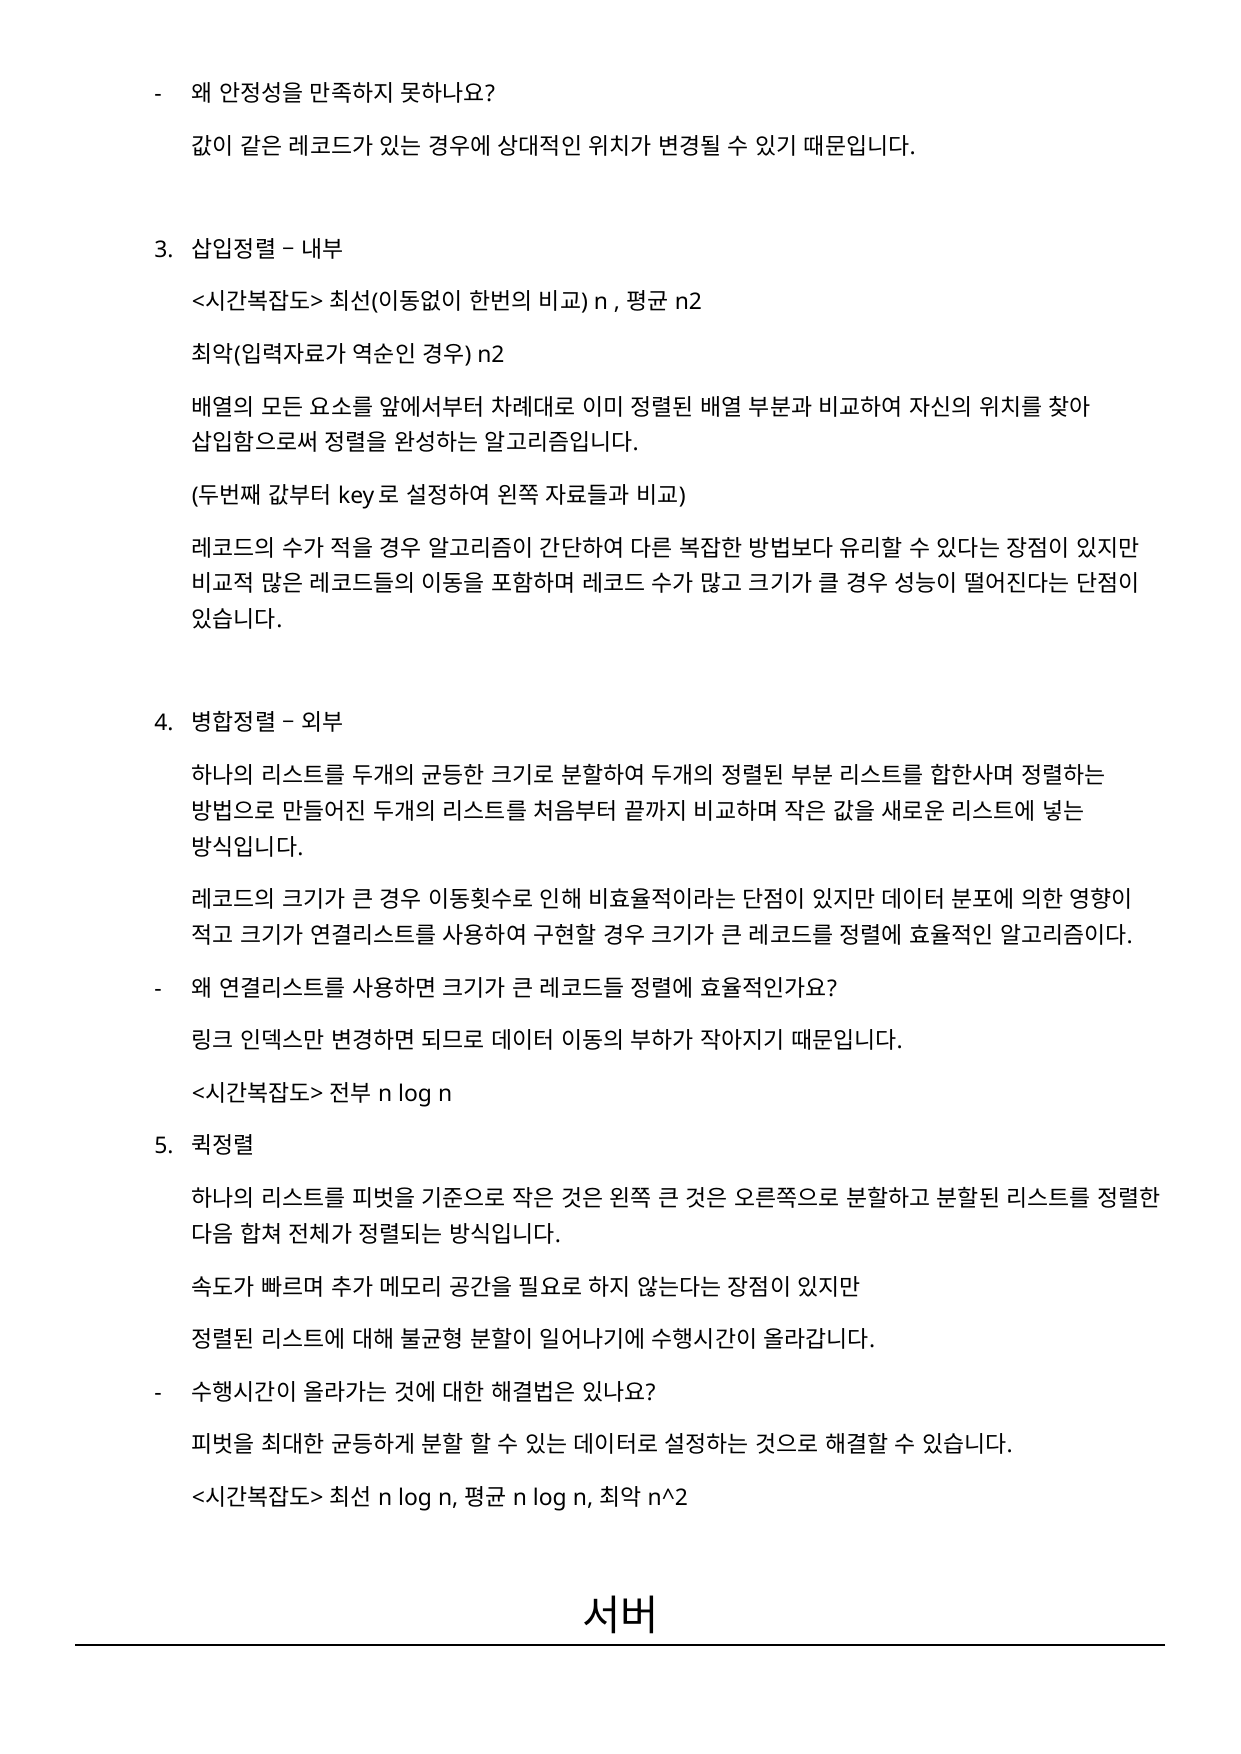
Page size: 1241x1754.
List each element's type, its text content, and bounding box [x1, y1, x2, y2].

list 하나의 리스트를 피벗을 기준으로 작은 것은 왼쪽 큰 것은 오른쪽으로 분할하고 분할된 리스트를 정렬한 다음 합쳐 전체가 정렬되는 방식입니다. [192, 1180, 1165, 1249]
list 병합정렬 – 외부 [154, 704, 1165, 737]
list 최악(입력자료가 역순인 경우) n2 [192, 336, 1165, 369]
list 피벗을 최대한 균등하게 분할 할 수 있는 데이터로 설정하는 것으로 해결할 수 있습니다. [192, 1426, 1165, 1459]
list 하나의 리스트를 두개의 균등한 크기로 분할하여 두개의 정렬된 부분 리스트를 합한사며 정렬하는 방법으로 만들어진 두개의 리스트를 처음부터 끝까지 비교하며 작은 값을 새로운 리스트에 넣는 방식입니다. [192, 757, 1165, 862]
list 삽입정렬 – 내부 [154, 231, 1165, 264]
list <시간복잡도> 최선 n log n, 평균 n log n, 최악 n^2 [192, 1479, 1165, 1512]
list 값이 같은 레코드가 있는 경우에 상대적인 위치가 변경될 수 있기 때문입니다. [192, 128, 1165, 161]
list 링크 인덱스만 변경하면 되므로 데이터 이동의 부하가 작아지기 때문입니다. [192, 1022, 1165, 1055]
list 레코드의 수가 적을 경우 알고리즘이 간단하여 다른 복잡한 방법보다 유리할 수 있다는 장점이 있지만 비교적 많은 레코드들의 이동을 포함하며 레코드 수가 많고 크기가 클 경우 성능이 떨어진다는 단점이 있습니다. [192, 529, 1165, 634]
text 서버 [75, 1582, 1165, 1644]
list 속도가 빠르며 추가 메모리 공간을 필요로 하지 않는다는 장점이 있지만 [192, 1268, 1165, 1302]
list <시간복잡도> 전부 n log n [192, 1075, 1165, 1108]
list <시간복잡도> 최선(이동없이 한번의 비교) n , 평균 n2 [192, 283, 1165, 317]
list 정렬된 리스트에 대해 불균형 분할이 일어나기에 수행시간이 올라갑니다. [192, 1321, 1165, 1354]
list 수행시간이 올라가는 것에 대한 해결법은 있나요? [154, 1373, 1165, 1407]
list 왜 연결리스트를 사용하면 크기가 큰 레코드들 정렬에 효율적인가요? [154, 969, 1165, 1003]
list 배열의 모든 요소를 앞에서부터 차례대로 이미 정렬된 배열 부분과 비교하여 자신의 위치를 찾아 삽입함으로써 정렬을 완성하는 알고리즘입니다. [192, 388, 1165, 458]
list (두번째 값부터 key로 설정하여 왼쪽 자료들과 비교) [192, 477, 1165, 510]
list 퀵정렬 [154, 1127, 1165, 1161]
list 레코드의 크기가 큰 경우 이동횟수로 인해 비효율적이라는 단점이 있지만 데이터 분포에 의한 영향이 적고 크기가 연결리스트를 사용하여 구현할 경우 크기가 큰 레코드를 정렬에 효율적인 알고리즘이다. [192, 881, 1165, 950]
list 왜 안정성을 만족하지 못하나요? [154, 75, 1165, 108]
